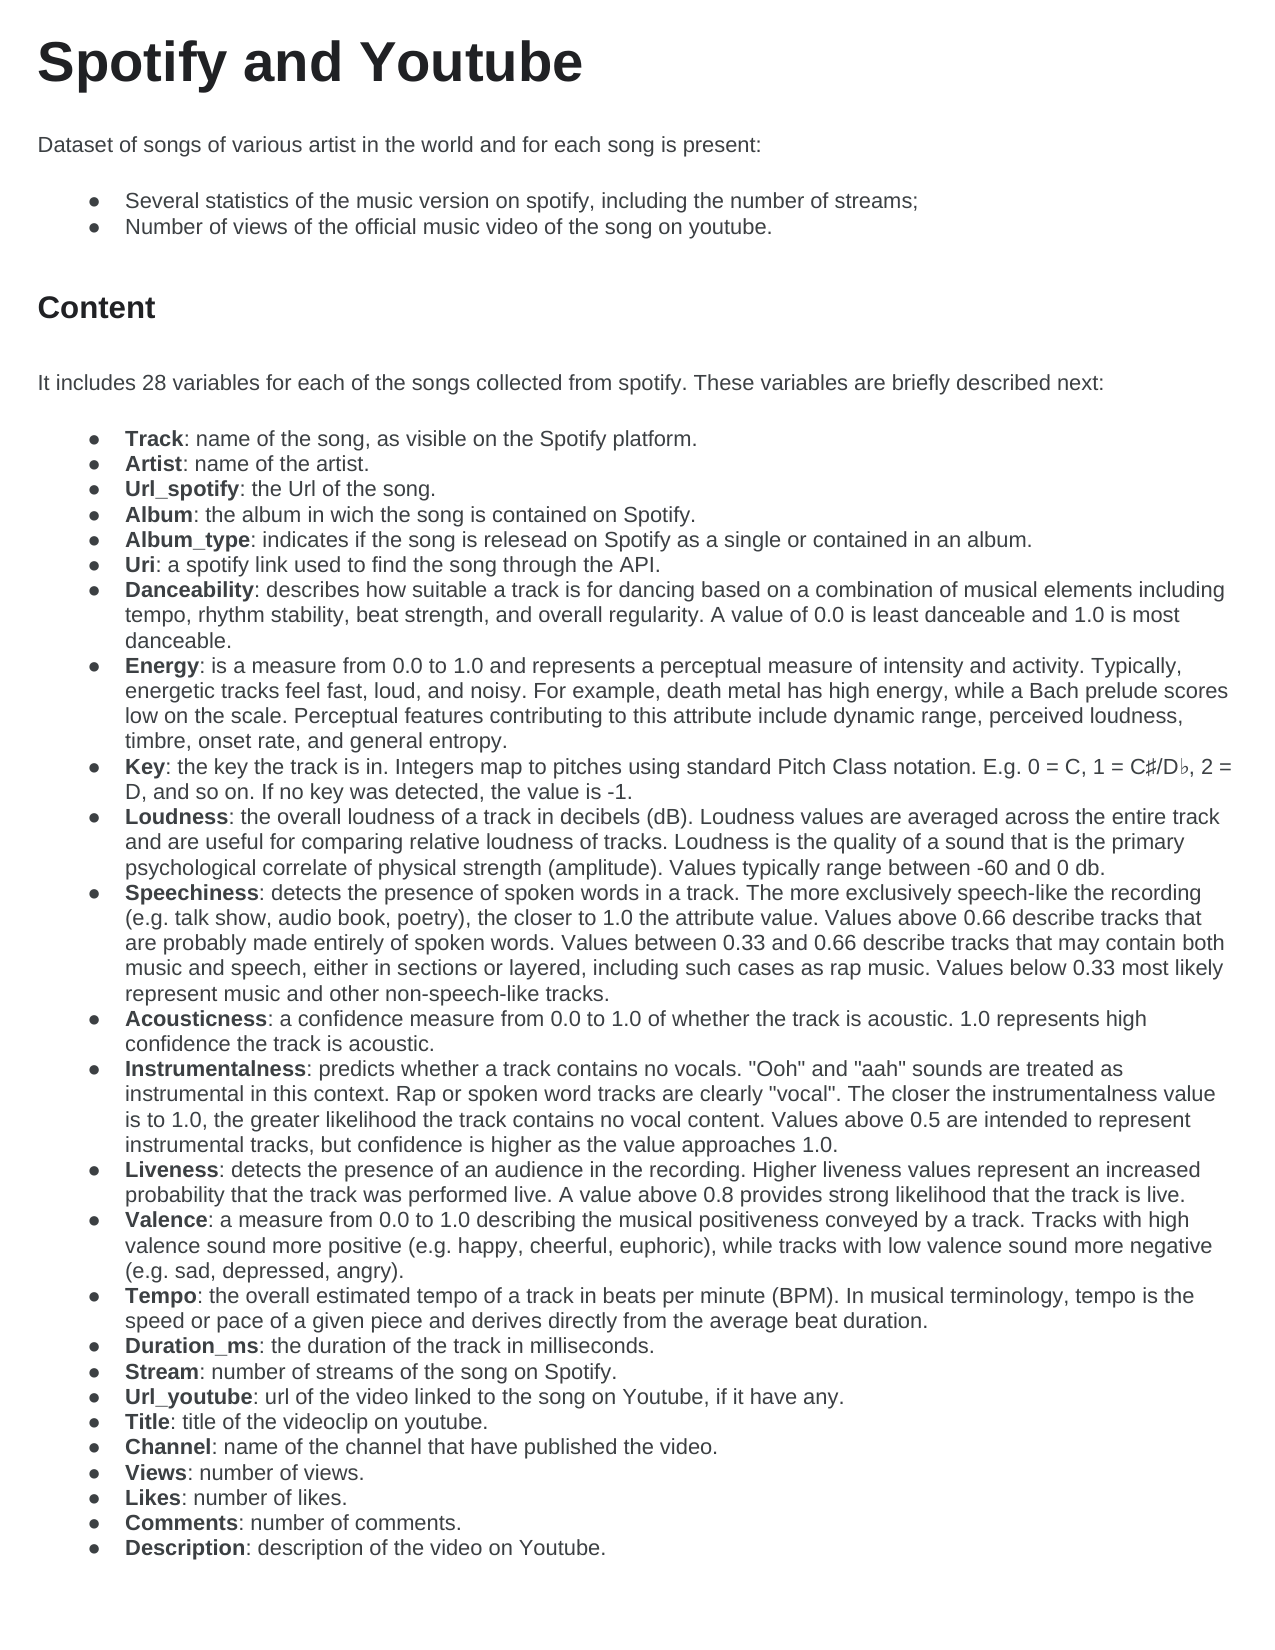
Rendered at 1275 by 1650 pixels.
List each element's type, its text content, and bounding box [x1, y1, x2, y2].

list Number of views of the official music video of the song on youtube. [87, 214, 1237, 239]
list Url_youtube: url of the video linked to the song on Youtube, if it have any. [87, 1384, 1237, 1409]
list Title: title of the videoclip on youtube. [87, 1409, 1237, 1434]
text Dataset of songs of various artist in the world and for each song is present: [37, 132, 1237, 157]
list Instrumentalness: predicts whether a track contains no vocals. "Ooh" and "aah" sounds are treated as instrumental in this context. Rap or spoken word tracks are clearly "vocal". The closer the instrumentalness value is to 1.0, the greater likelihood the track contains no vocal content. Values above 0.5 are intended to represent instrumental tracks, but confidence is higher as the value approaches 1.0. [87, 1056, 1237, 1157]
list Comments: number of comments. [87, 1510, 1237, 1535]
subtitle Content [37, 289, 1237, 325]
list Tempo: the overall estimated tempo of a track in beats per minute (BPM). In musical terminology, tempo is the speed or pace of a given piece and derives directly from the average beat duration. [87, 1283, 1237, 1333]
list Energy: is a measure from 0.0 to 1.0 and represents a perceptual measure of intensity and activity. Typically, energetic tracks feel fast, loud, and noisy. For example, death metal has high energy, while a Bach prelude scores low on the scale. Perceptual features contributing to this attribute include dynamic range, perceived loudness, timbre, onset rate, and general entropy. [87, 653, 1237, 754]
list Album: the album in wich the song is contained on Spotify. [87, 502, 1237, 527]
list Likes: number of likes. [87, 1485, 1237, 1510]
text It includes 28 variables for each of the songs collected from spotify. These variables are briefly described next: [37, 369, 1237, 395]
list Acousticness: a confidence measure from 0.0 to 1.0 of whether the track is acoustic. 1.0 represents high confidence the track is acoustic. [87, 1006, 1237, 1056]
list Stream: number of streams of the song on Spotify. [87, 1359, 1237, 1384]
list Valence: a measure from 0.0 to 1.0 describing the musical positiveness conveyed by a track. Tracks with high valence sound more positive (e.g. happy, cheerful, euphoric), while tracks with low valence sound more negative (e.g. sad, depressed, angry). [87, 1207, 1237, 1283]
list Several statistics of the music version on spotify, including the number of streams; [87, 188, 1237, 214]
list Danceability: describes how suitable a track is for dancing based on a combination of musical elements including tempo, rhythm stability, beat strength, and overall regularity. A value of 0.0 is least danceable and 1.0 is most danceable. [87, 577, 1237, 653]
list Loudness: the overall loudness of a track in decibels (dB). Loudness values are averaged across the entire track and are useful for comparing relative loudness of tracks. Loudness is the quality of a sound that is the primary psychological correlate of physical strength (amplitude). Values typically range between -60 and 0 db. [87, 804, 1237, 880]
list Duration_ms: the duration of the track in milliseconds. [87, 1333, 1237, 1359]
list Uri: a spotify link used to find the song through the API. [87, 552, 1237, 577]
list Speechiness: detects the presence of spoken words in a track. The more exclusively speech-like the recording (e.g. talk show, audio book, poetry), the closer to 1.0 the attribute value. Values above 0.66 describe tracks that are probably made entirely of spoken words. Values between 0.33 and 0.66 describe tracks that may contain both music and speech, either in sections or layered, including such cases as rap music. Values below 0.33 most likely represent music and other non-speech-like tracks. [87, 880, 1237, 1006]
list Track: name of the song, as visible on the Spotify platform. [87, 426, 1237, 451]
list Liveness: detects the presence of an audience in the recording. Higher liveness values represent an increased probability that the track was performed live. A value above 0.8 provides strong likelihood that the track is live. [87, 1157, 1237, 1207]
list Album_type: indicates if the song is relesead on Spotify as a single or contained in an album. [87, 527, 1237, 552]
list Views: number of views. [87, 1459, 1237, 1485]
list Description: description of the video on Youtube. [87, 1535, 1237, 1560]
list Key: the key the track is in. Integers map to pitches using standard Pitch Class notation. E.g. 0 = C, 1 = C♯/D♭, 2 = D, and so on. If no key was detected, the value is -1. [87, 754, 1237, 804]
list Url_spotify: the Url of the song. [87, 476, 1237, 502]
list Channel: name of the channel that have published the video. [87, 1434, 1237, 1459]
list Artist: name of the artist. [87, 451, 1237, 476]
subtitle Spotify and Youtube [37, 28, 1237, 93]
